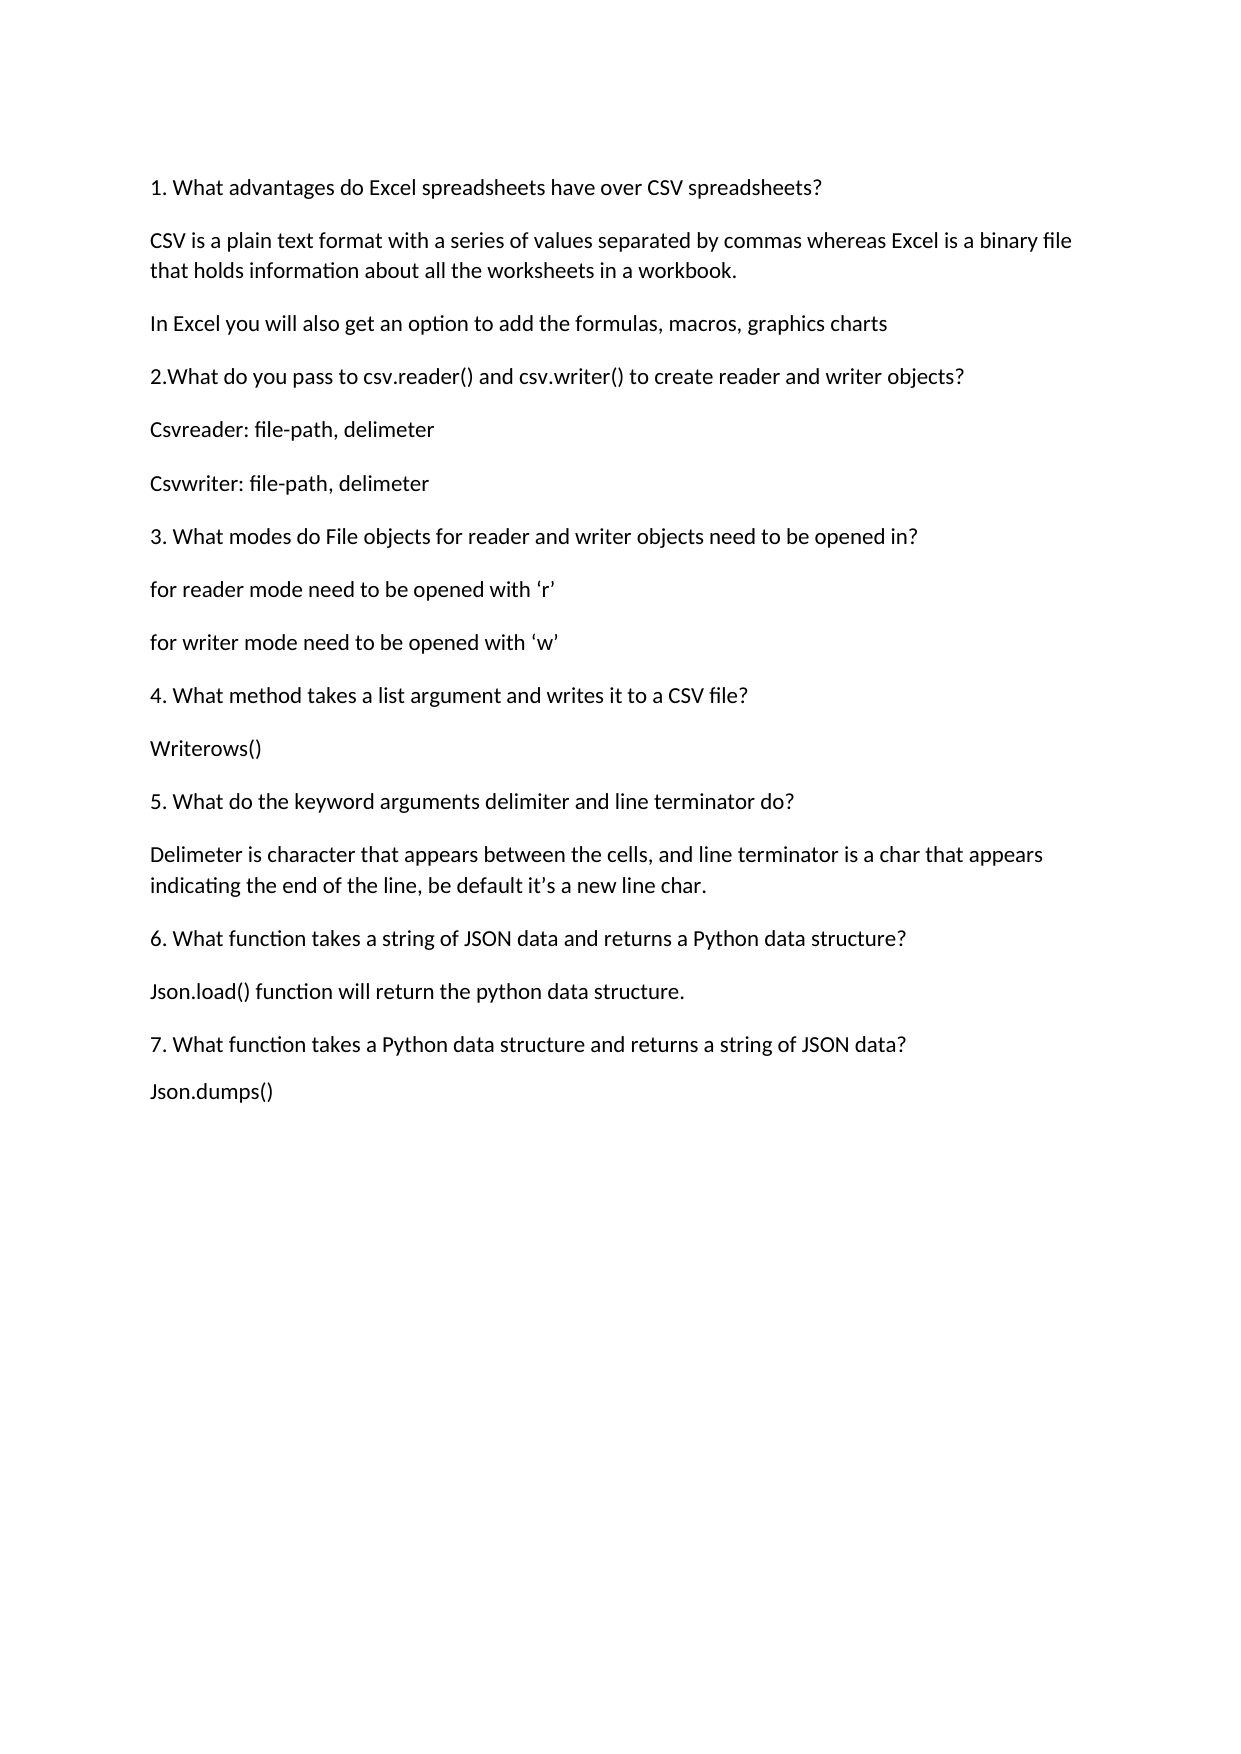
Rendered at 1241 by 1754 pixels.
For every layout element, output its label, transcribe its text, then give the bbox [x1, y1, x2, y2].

text 1. What advantages do Excel spreadsheets have over CSV spreadsheets? [150, 173, 1090, 201]
text Csvreader: file-path, delimeter [150, 416, 1090, 444]
text 6. What function takes a string of JSON data and returns a Python data structure? [150, 924, 1090, 952]
text 2.What do you pass to csv.reader() and csv.writer() to create reader and writer objects? [150, 362, 1090, 391]
text Json.load() function will return the python data structure. [150, 977, 1090, 1005]
text CSV is a plain text format with a series of values separated by commas whereas Excel is a binary file that holds information about all the worksheets in a workbook. [150, 226, 1090, 284]
text In Excel you will also get an option to add the formulas, macros, graphics charts [150, 309, 1090, 337]
text 4. What method takes a list argument and writes it to a CSV file? [150, 681, 1090, 709]
text Delimeter is character that appears between the cells, and line terminator is a char that appears indicating the end of the line, be default it’s a new line char. [150, 841, 1090, 899]
text 3. What modes do File objects for reader and writer objects need to be opened in? [150, 522, 1090, 550]
text for reader mode need to be opened with ‘r’ [150, 575, 1090, 603]
text Json.dumps() [150, 1077, 1090, 1105]
text Writerows() [150, 734, 1090, 762]
text for writer mode need to be opened with ‘w’ [150, 628, 1090, 656]
text 5. What do the keyword arguments delimiter and line terminator do? [150, 787, 1090, 816]
text 7. What function takes a Python data structure and returns a string of JSON data? [150, 1030, 1090, 1058]
text Csvwriter: file-path, delimeter [150, 469, 1090, 497]
